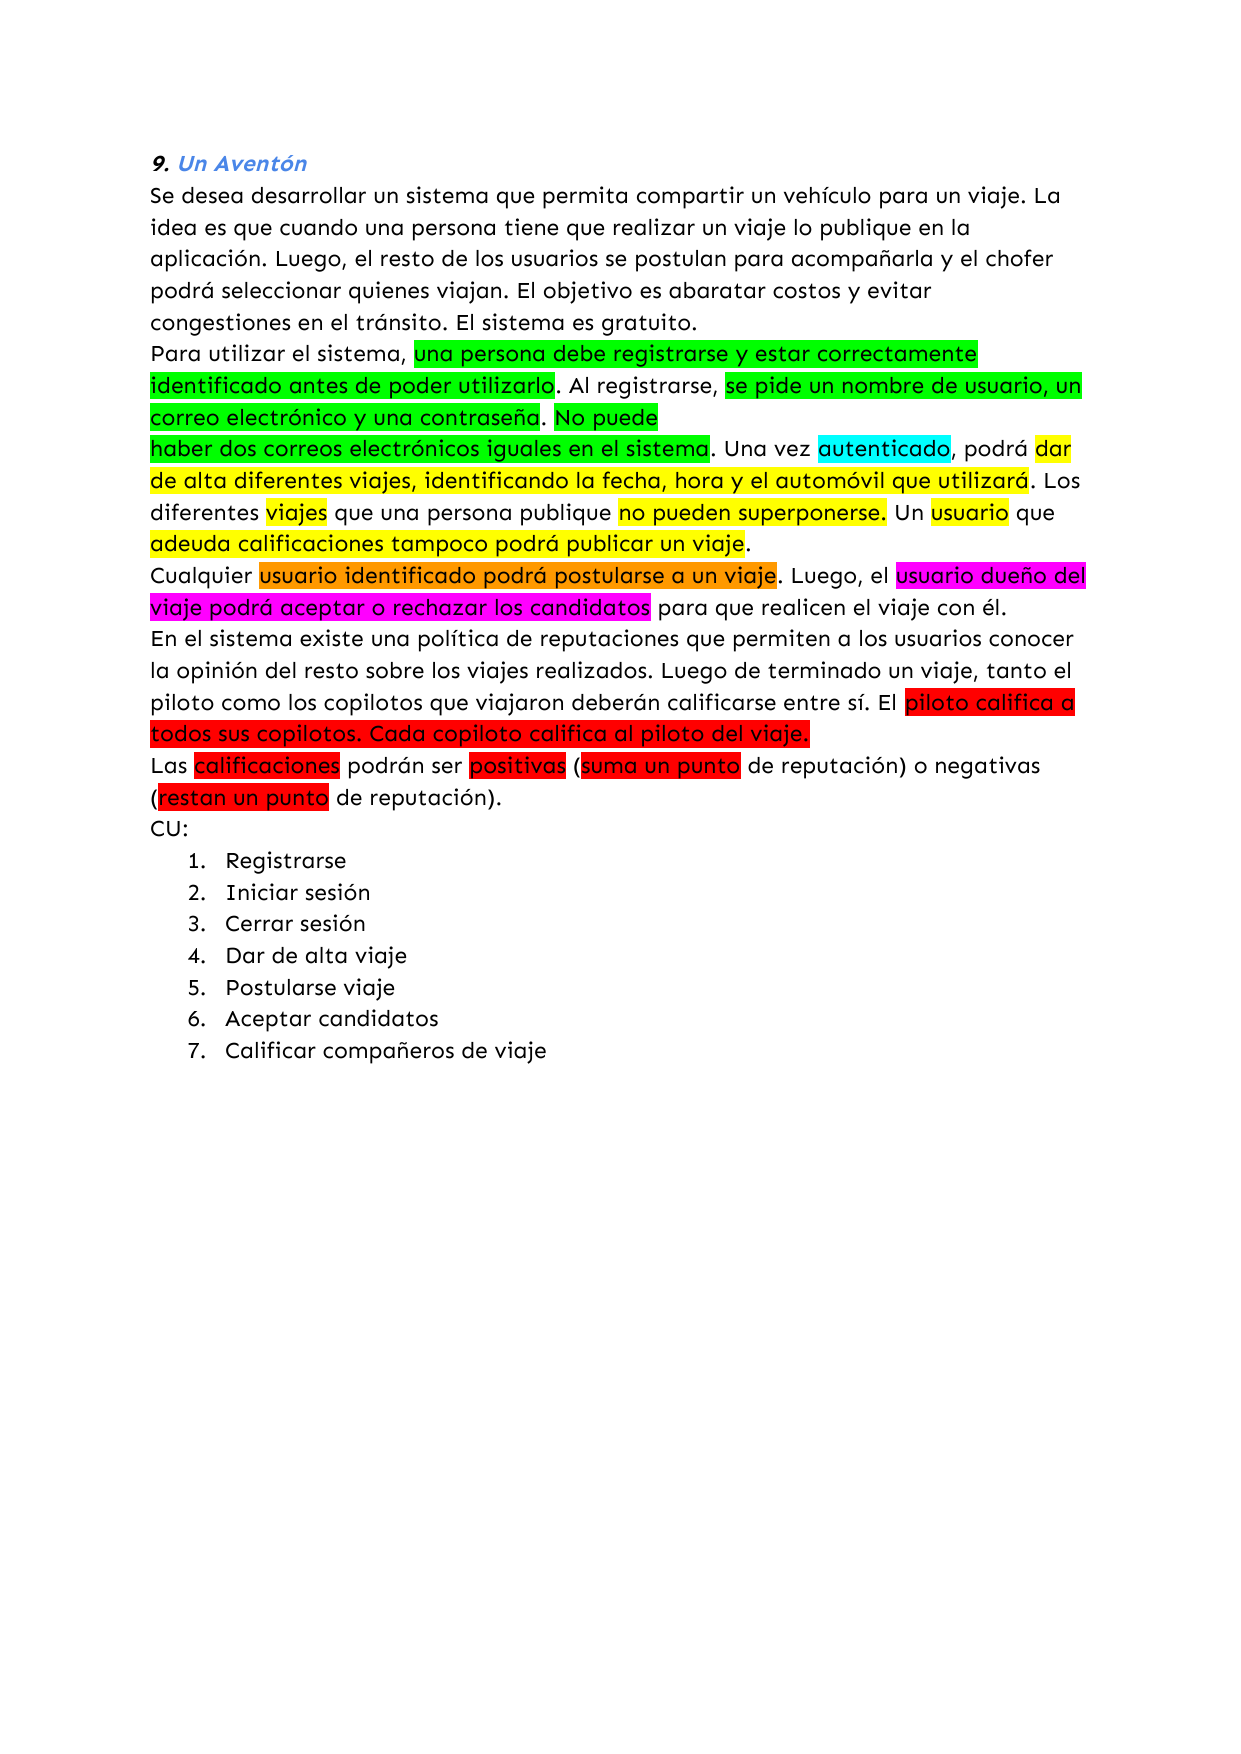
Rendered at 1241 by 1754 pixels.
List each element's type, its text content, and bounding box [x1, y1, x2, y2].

text Para utilizar el sistema, una persona debe registrarse y estar correctamente identificado antes de poder utilizarlo. Al registrarse, se pide un nombre de usuario, un correo electrónico y una contraseña. No puede [150, 340, 1090, 431]
text 9. Un Aventón [150, 150, 1090, 178]
text Las calificaciones podrán ser positivas (suma un punto de reputación) o negativas (restan un punto de reputación). [150, 752, 1090, 811]
list Dar de alta viaje [187, 942, 1090, 969]
list Cerrar sesión [187, 910, 1090, 938]
text Se desea desarrollar un sistema que permita compartir un vehículo para un viaje. La idea es que cuando una persona tiene que realizar un viaje lo publique en la aplicación. Luego, el resto de los usuarios se postulan para acompañarla y el chofer podrá seleccionar quienes viajan. El objetivo es abaratar costos y evitar [150, 182, 1090, 304]
list Calificar compañeros de viaje [187, 1037, 1090, 1064]
list Iniciar sesión [187, 878, 1090, 906]
text Cualquier usuario identificado podrá postularse a un viaje. Luego, el usuario dueño del viaje podrá aceptar o rechazar los candidatos para que realicen el viaje con él. [150, 562, 1090, 621]
list Registrarse [187, 847, 1090, 874]
text haber dos correos electrónicos iguales en el sistema. Una vez autenticado, podrá dar de alta diferentes viajes, identificando la fecha, hora y el automóvil que utilizará. Los diferentes viajes que una persona publique no pueden superponerse. Un usuario que adeuda calificaciones tampoco podrá publicar un viaje. [150, 435, 1090, 558]
list Aceptar candidatos [187, 1005, 1090, 1033]
text En el sistema existe una política de reputaciones que permiten a los usuarios conocer la opinión del resto sobre los viajes realizados. Luego de terminado un viaje, tanto el piloto como los copilotos que viajaron deberán calificarse entre sí. El piloto califica a todos sus copilotos. Cada copiloto califica al piloto del viaje. [150, 625, 1090, 748]
list Postularse viaje [187, 973, 1090, 1001]
text congestiones en el tránsito. El sistema es gratuito. [150, 308, 1090, 336]
text CU: [150, 815, 1090, 843]
